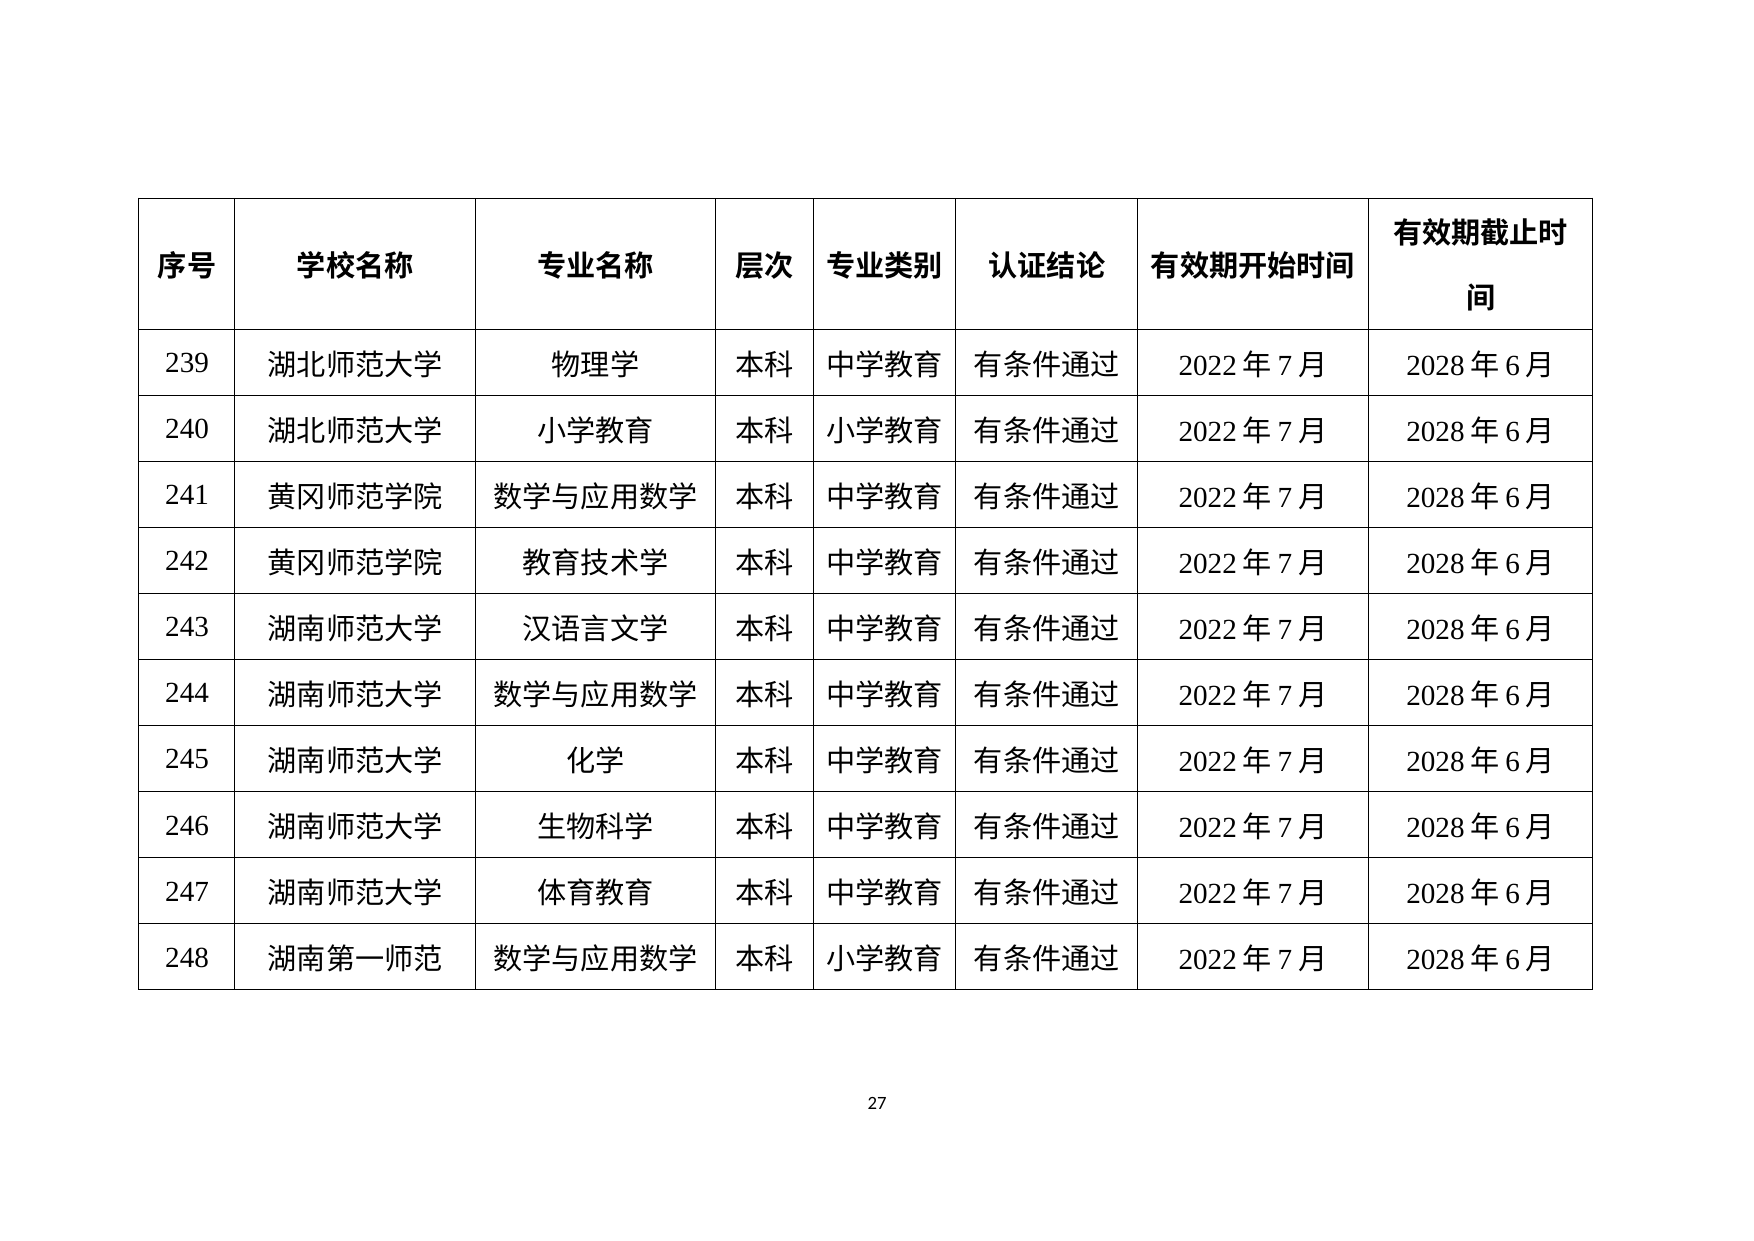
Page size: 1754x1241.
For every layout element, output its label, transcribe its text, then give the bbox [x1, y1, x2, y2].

table_cell 本科 [716, 924, 813, 989]
table_cell 中学教育 [814, 726, 955, 791]
table_header 有效期开始时间 [1138, 199, 1368, 329]
table_cell 物理学 [476, 330, 715, 395]
table_cell 有条件通过 [956, 660, 1137, 725]
table_cell 2022年7月 [1138, 924, 1368, 989]
table_cell 本科 [716, 462, 813, 527]
table_cell 本科 [716, 528, 813, 593]
table_cell 2022年7月 [1138, 594, 1368, 659]
table_cell 本科 [716, 858, 813, 923]
table_cell 242 [139, 528, 234, 593]
table_cell 有条件通过 [956, 858, 1137, 923]
table_cell 有条件通过 [956, 396, 1137, 461]
table_cell 2022年7月 [1138, 660, 1368, 725]
table_cell 湖南师范大学 [235, 858, 475, 923]
table_cell 中学教育 [814, 528, 955, 593]
table_header 层次 [716, 199, 813, 329]
table_cell 244 [139, 660, 234, 725]
table_cell 汉语言文学 [476, 594, 715, 659]
table_cell 246 [139, 792, 234, 857]
table_cell 2028年6月 [1369, 330, 1592, 395]
table_cell 湖南第一师范 学院 [235, 924, 475, 989]
table_cell 湖北师范大学 [235, 330, 475, 395]
table_cell 本科 [716, 330, 813, 395]
table_cell 2028年6月 [1369, 726, 1592, 791]
table_cell 有条件通过 [956, 330, 1137, 395]
table_cell 数学与应用数学 [476, 924, 715, 989]
table_cell 中学教育 [814, 858, 955, 923]
table_cell 248 [139, 924, 234, 989]
table_cell 245 [139, 726, 234, 791]
table_cell 241 [139, 462, 234, 527]
table_cell 2028年6月 [1369, 396, 1592, 461]
table_cell 本科 [716, 726, 813, 791]
table_cell 2022年7月 [1138, 462, 1368, 527]
table_cell 2022年7月 [1138, 726, 1368, 791]
table_cell 湖南师范大学 [235, 660, 475, 725]
table_cell 有条件通过 [956, 462, 1137, 527]
table_cell 黄冈师范学院 [235, 462, 475, 527]
table_cell 教育技术学 [476, 528, 715, 593]
table_cell 小学教育 [814, 924, 955, 989]
table_cell 2028年6月 [1369, 858, 1592, 923]
table_cell 2028年6月 [1369, 594, 1592, 659]
table_header 序号 [139, 199, 234, 329]
table_cell 有条件通过 [956, 528, 1137, 593]
table_cell 2022年7月 [1138, 528, 1368, 593]
table_cell 数学与应用数学 [476, 660, 715, 725]
table_cell 体育教育 [476, 858, 715, 923]
table_cell 湖北师范大学 [235, 396, 475, 461]
table_header 专业名称 [476, 199, 715, 329]
table_cell 中学教育 [814, 660, 955, 725]
table_cell 数学与应用数学 [476, 462, 715, 527]
table_cell 2022年7月 [1138, 396, 1368, 461]
table_cell 湖南师范大学 [235, 792, 475, 857]
table_cell 247 [139, 858, 234, 923]
table_cell 243 [139, 594, 234, 659]
table_cell 本科 [716, 792, 813, 857]
table_cell 240 [139, 396, 234, 461]
table_header 有效期截止时间 [1369, 199, 1592, 329]
table_cell 湖南师范大学 [235, 726, 475, 791]
table_cell 小学教育 [814, 396, 955, 461]
table_cell 中学教育 [814, 462, 955, 527]
table_cell 有条件通过 [956, 726, 1137, 791]
table_cell 2028年6月 [1369, 528, 1592, 593]
table_header 专业类别 [814, 199, 955, 329]
table_cell 本科 [716, 396, 813, 461]
table_cell 239 [139, 330, 234, 395]
table_cell 有条件通过 [956, 594, 1137, 659]
table_header 认证结论 [956, 199, 1137, 329]
table_cell 生物科学 [476, 792, 715, 857]
table_header 学校名称 [235, 199, 475, 329]
table_cell 本科 [716, 660, 813, 725]
table_cell 2028年6月 [1369, 792, 1592, 857]
table_cell 2022年7月 [1138, 330, 1368, 395]
table_cell 本科 [716, 594, 813, 659]
table_cell 2028年6月 [1369, 924, 1592, 989]
table_cell 中学教育 [814, 792, 955, 857]
table_cell 小学教育 [476, 396, 715, 461]
table_cell 有条件通过 [956, 924, 1137, 989]
table_cell 化学 [476, 726, 715, 791]
table_cell 2028年6月 [1369, 462, 1592, 527]
table_cell 2028年6月 [1369, 660, 1592, 725]
table_cell 中学教育 [814, 330, 955, 395]
table_cell 黄冈师范学院 [235, 528, 475, 593]
table_cell 2022年7月 [1138, 792, 1368, 857]
table_cell 中学教育 [814, 594, 955, 659]
table_cell 有条件通过 [956, 792, 1137, 857]
table_cell 2022年7月 [1138, 858, 1368, 923]
table_cell 湖南师范大学 [235, 594, 475, 659]
